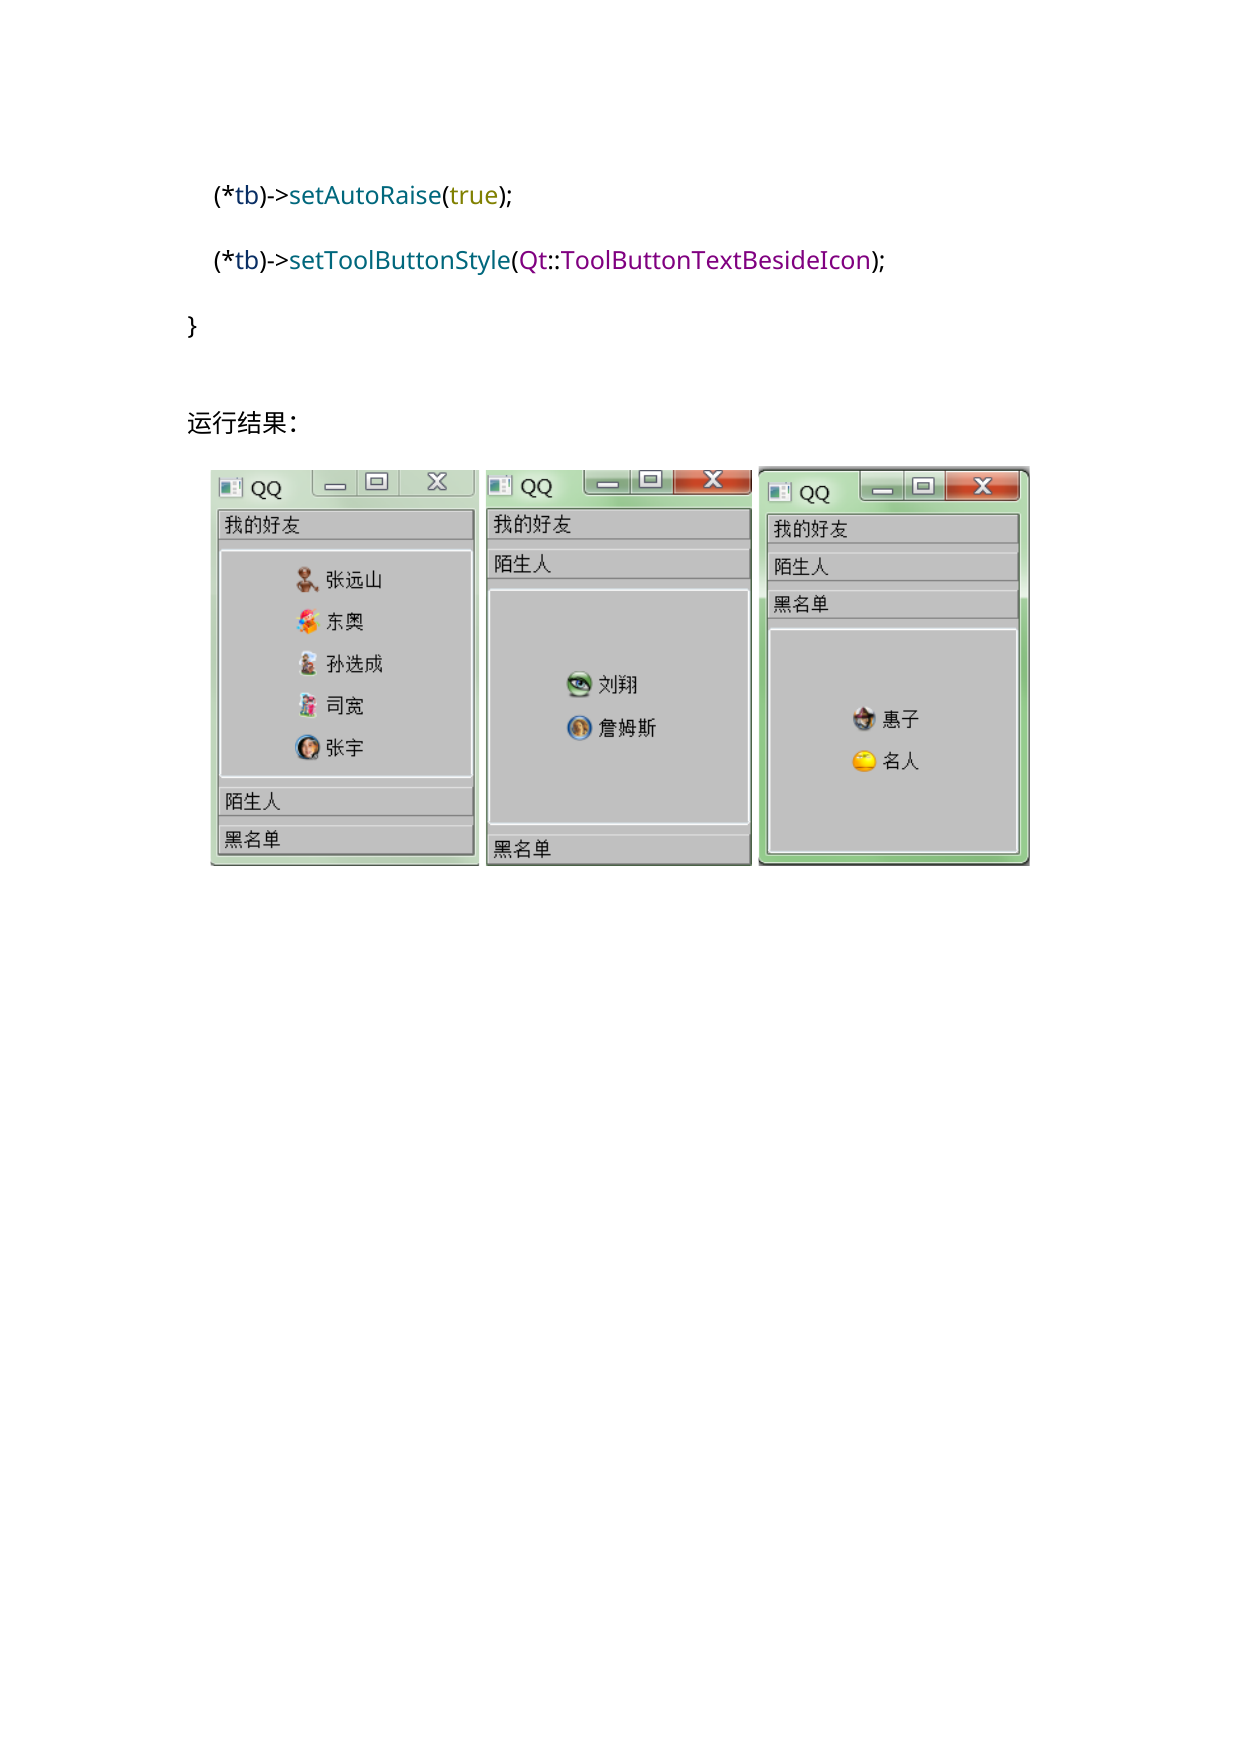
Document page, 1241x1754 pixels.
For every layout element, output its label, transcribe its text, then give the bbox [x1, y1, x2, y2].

picture [485, 470, 752, 866]
text } [187, 292, 1053, 357]
picture [758, 466, 1030, 866]
picture [210, 470, 480, 866]
text (*tb)->setToolButtonStyle(Qt::ToolButtonTextBesideIcon); [187, 227, 1053, 292]
text 运行结果： [187, 389, 1053, 454]
text (*tb)->setAutoRaise(true); [187, 162, 1053, 227]
